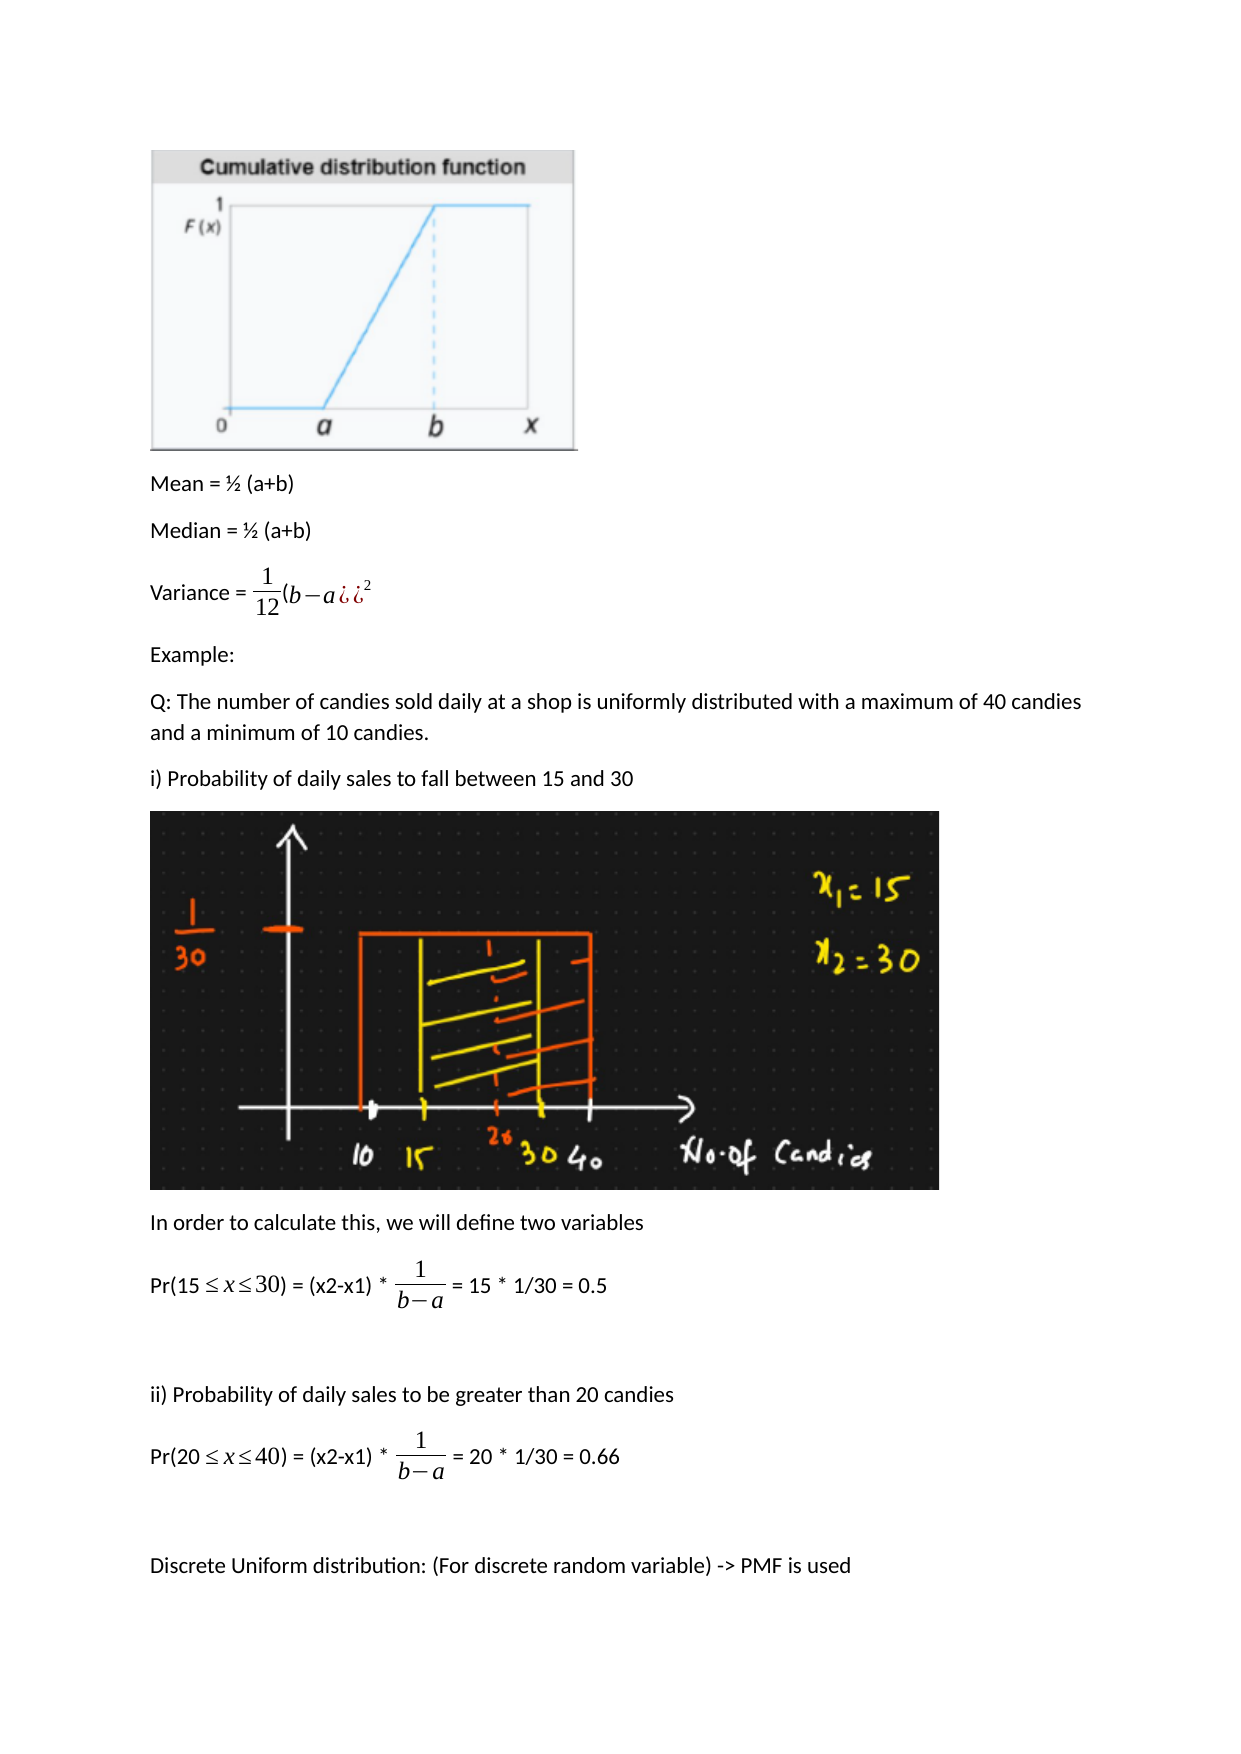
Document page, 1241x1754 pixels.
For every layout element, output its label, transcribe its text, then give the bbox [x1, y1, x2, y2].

text Pr(20 ) = (x2-x1) * = 20 * 1/30 = 0.66 [150, 1427, 1090, 1486]
text Discrete Uniform distribution: (For discrete random variable) -> PMF is used [150, 1552, 1090, 1579]
picture [150, 811, 940, 1190]
text ii) Probability of daily sales to be greater than 20 candies [150, 1380, 1090, 1408]
text Median = ½ (a+b) [150, 516, 1090, 544]
text Example: [150, 641, 1090, 668]
text Q: The number of candies sold daily at a shop is uniformly distributed with a maximum of 40 candies and a minimum of 10 candies. [150, 687, 1090, 746]
text In order to calculate this, we will define two variables [150, 1208, 1090, 1236]
text i) Probability of daily sales to fall between 15 and 30 [150, 764, 1090, 792]
text Pr(15 ) = (x2-x1) * = 15 * 1/30 = 0.5 [150, 1255, 1090, 1314]
text Mean = ½ (a+b) [150, 469, 1090, 497]
text Variance = ( [150, 563, 1090, 622]
picture [150, 150, 579, 451]
